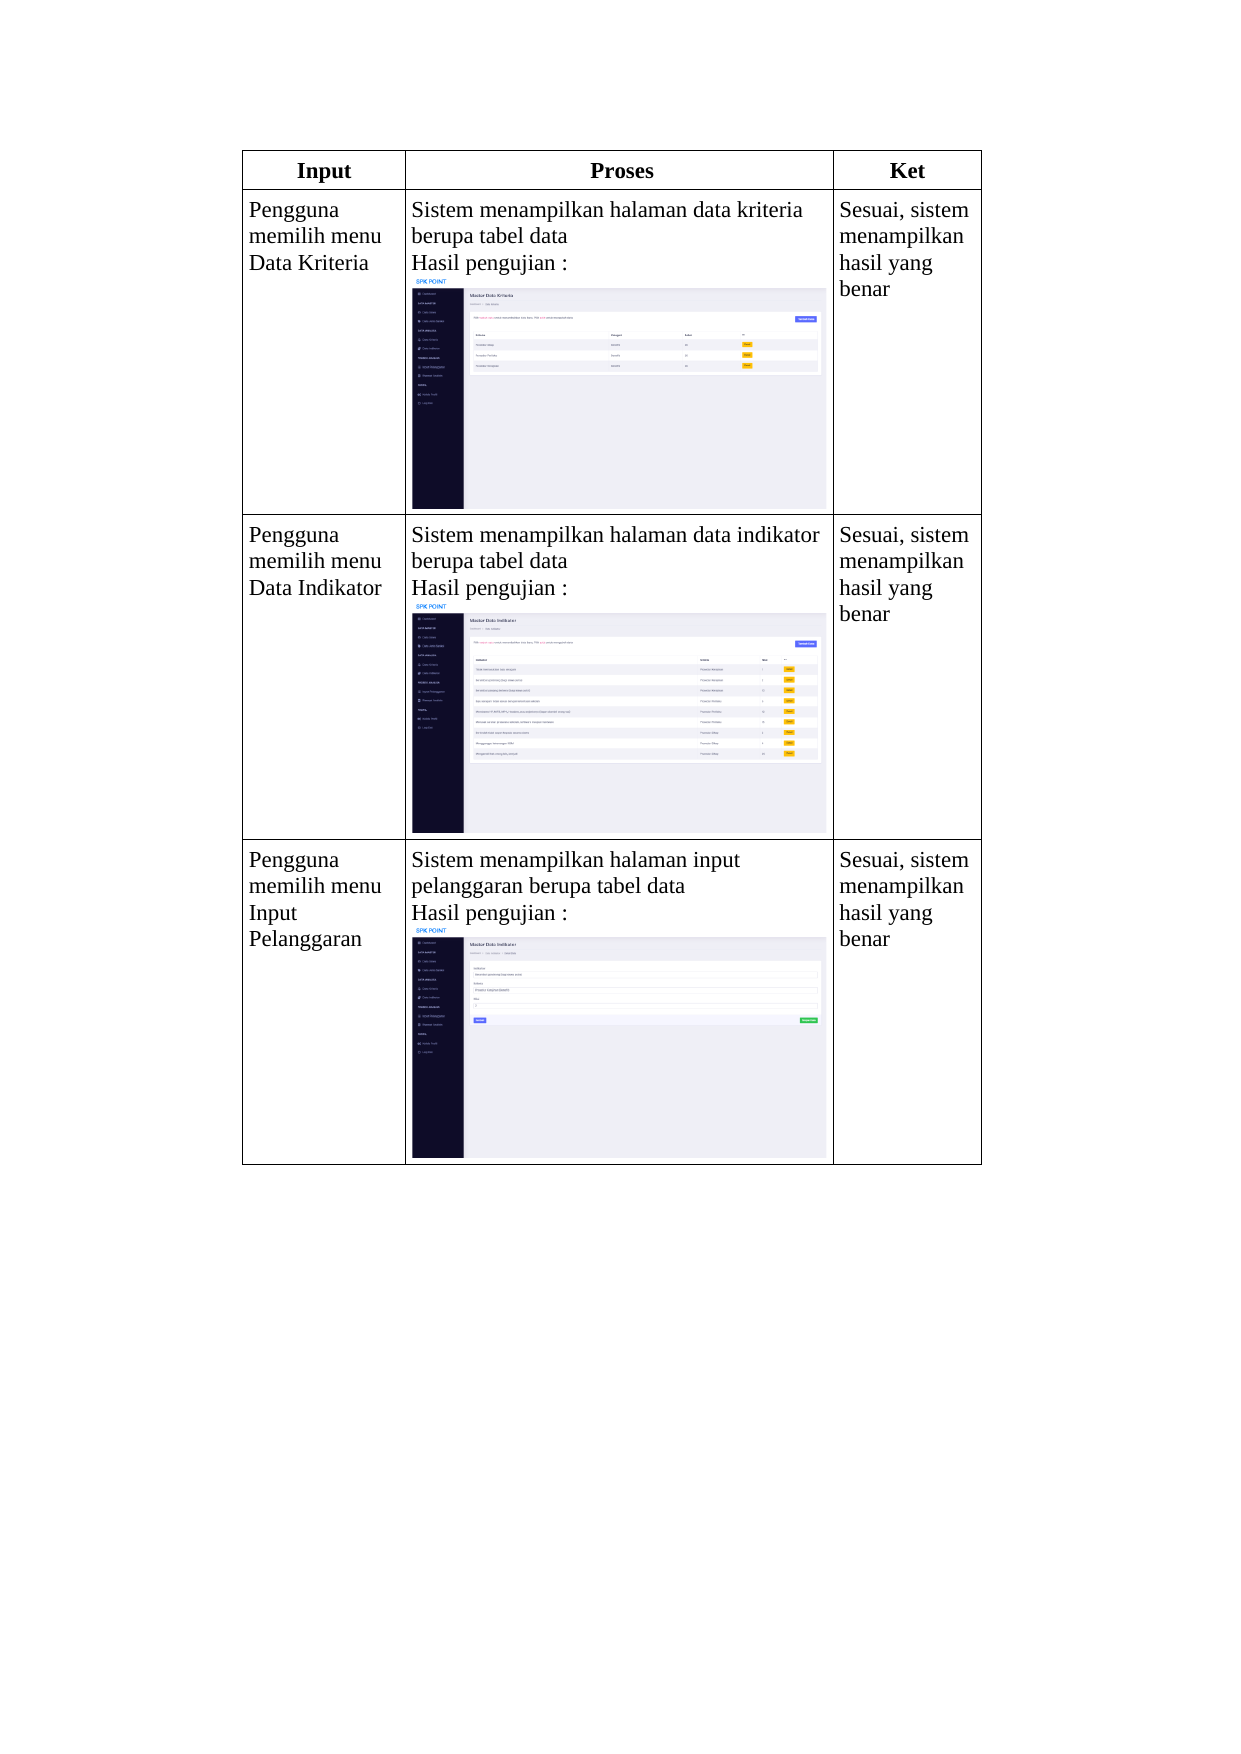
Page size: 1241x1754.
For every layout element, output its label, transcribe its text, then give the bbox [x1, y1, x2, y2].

picture [412, 925, 827, 1158]
table_cell Sistem menampilkan halaman data indikator berupa tabel data Hasil pengujian : [406, 515, 833, 839]
table_header Proses [406, 151, 833, 189]
table_header Ket [834, 151, 981, 189]
table_cell Sistem menampilkan halaman data kriteria berupa tabel data Hasil pengujian : [406, 190, 833, 514]
table_cell Sistem menampilkan halaman input pelanggaran berupa tabel data Hasil pengujian : [406, 840, 833, 1164]
table_cell Sesuai, sistem menampilkan hasil yang benar [834, 840, 981, 1164]
table_cell Pengguna memilih menu Data Indikator [243, 515, 405, 839]
picture [412, 600, 827, 833]
table_cell Pengguna memilih menu Input Pelanggaran [243, 840, 405, 1164]
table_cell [834, 190, 981, 514]
table_header Input [243, 151, 405, 189]
table_cell Pengguna memilih menu Data Kriteria [243, 190, 405, 514]
table_cell Sesuai, sistem menampilkan hasil yang benar [834, 515, 981, 839]
picture [412, 275, 827, 509]
